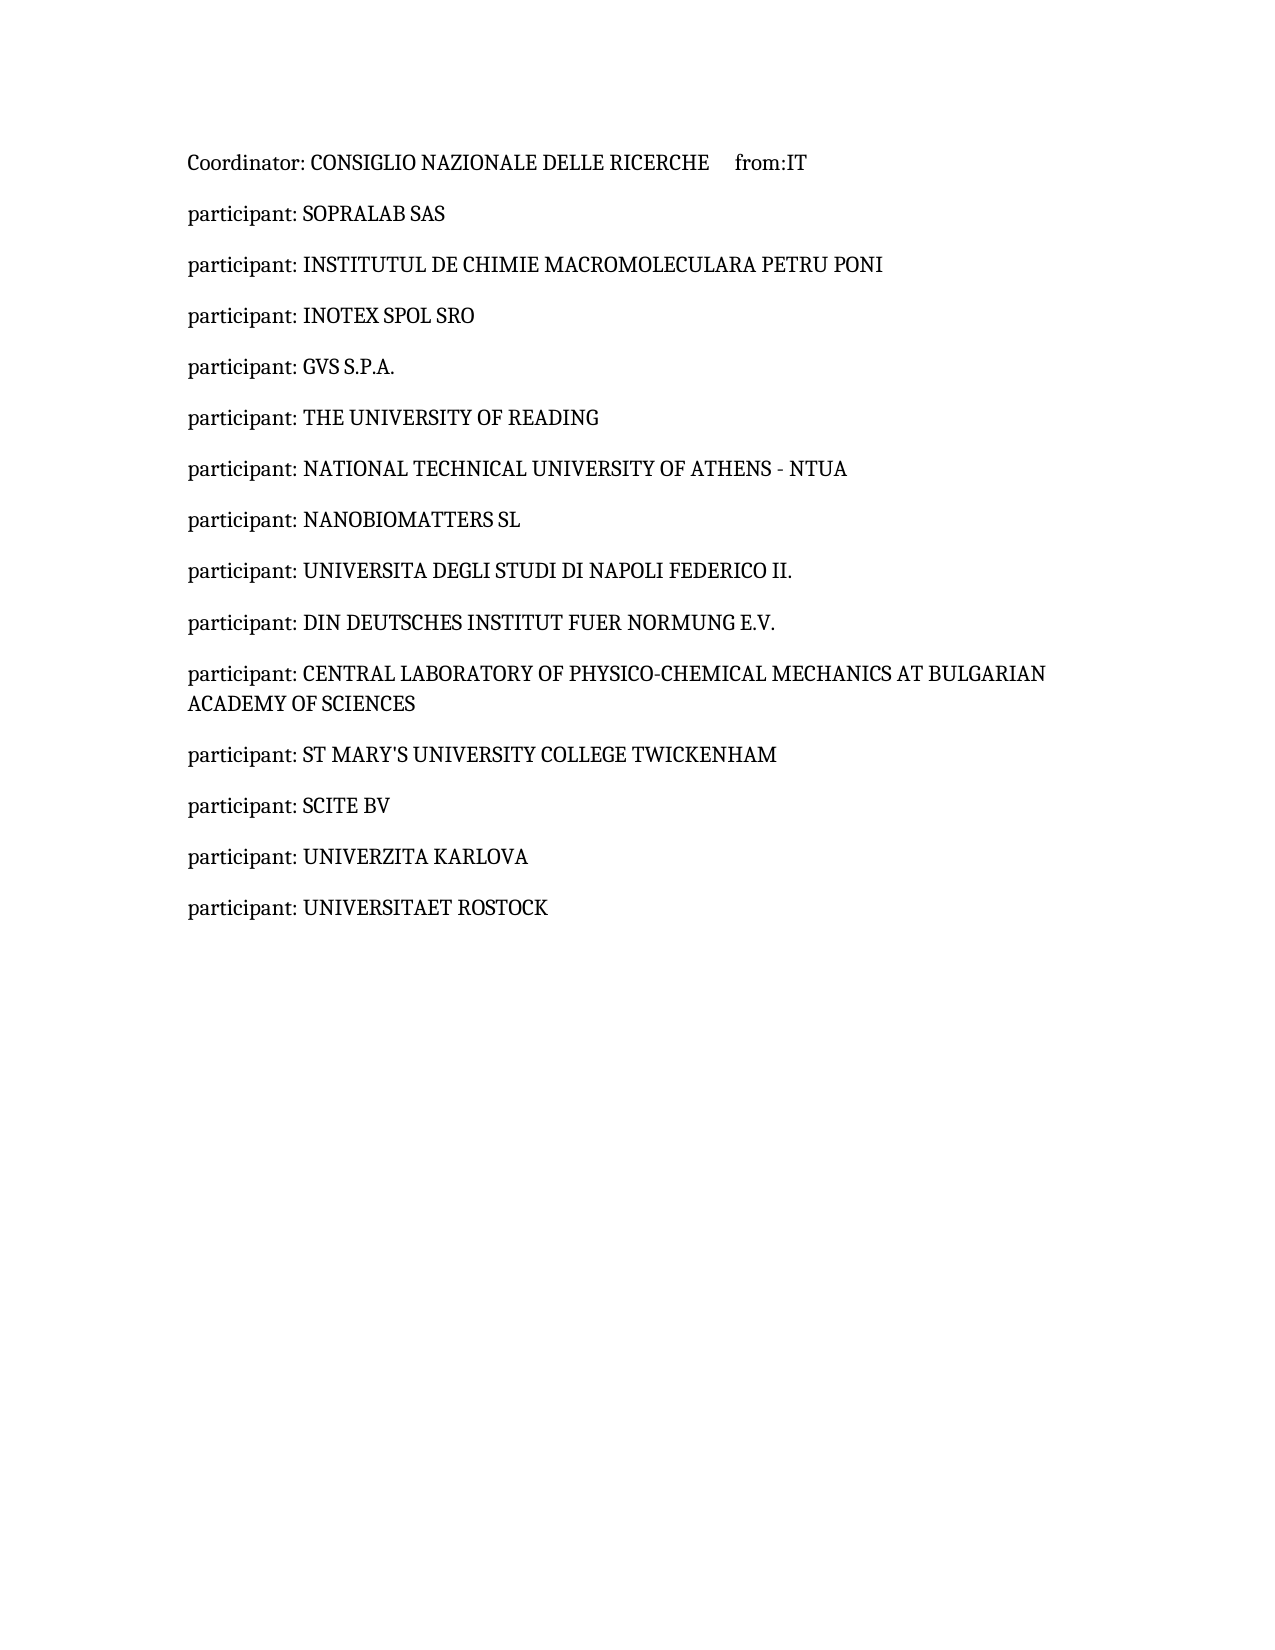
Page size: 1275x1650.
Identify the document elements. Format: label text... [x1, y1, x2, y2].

text participant: INSTITUTUL DE CHIMIE MACROMOLECULARA PETRU PONI [187, 252, 1087, 278]
text participant: NANOBIOMATTERS SL [187, 507, 1087, 534]
text participant: UNIVERSITA DEGLI STUDI DI NAPOLI FEDERICO II. [187, 558, 1087, 585]
text participant: ST MARY'S UNIVERSITY COLLEGE TWICKENHAM [187, 742, 1087, 768]
text participant: NATIONAL TECHNICAL UNIVERSITY OF ATHENS - NTUA [187, 456, 1087, 483]
text participant: UNIVERSITAET ROSTOCK [187, 895, 1087, 921]
text participant: SOPRALAB SAS [187, 201, 1087, 227]
text participant: DIN DEUTSCHES INSTITUT FUER NORMUNG E.V. [187, 609, 1087, 636]
text participant: CENTRAL LABORATORY OF PHYSICO-CHEMICAL MECHANICS AT BULGARIAN ACADEMY OF SCIENCES [187, 660, 1087, 717]
text participant: INOTEX SPOL SRO [187, 303, 1087, 329]
text Coordinator: CONSIGLIO NAZIONALE DELLE RICERCHE from:IT [187, 150, 1087, 176]
text participant: UNIVERZITA KARLOVA [187, 844, 1087, 870]
text participant: SCITE BV [187, 793, 1087, 819]
text participant: GVS S.P.A. [187, 354, 1087, 381]
text participant: THE UNIVERSITY OF READING [187, 405, 1087, 432]
